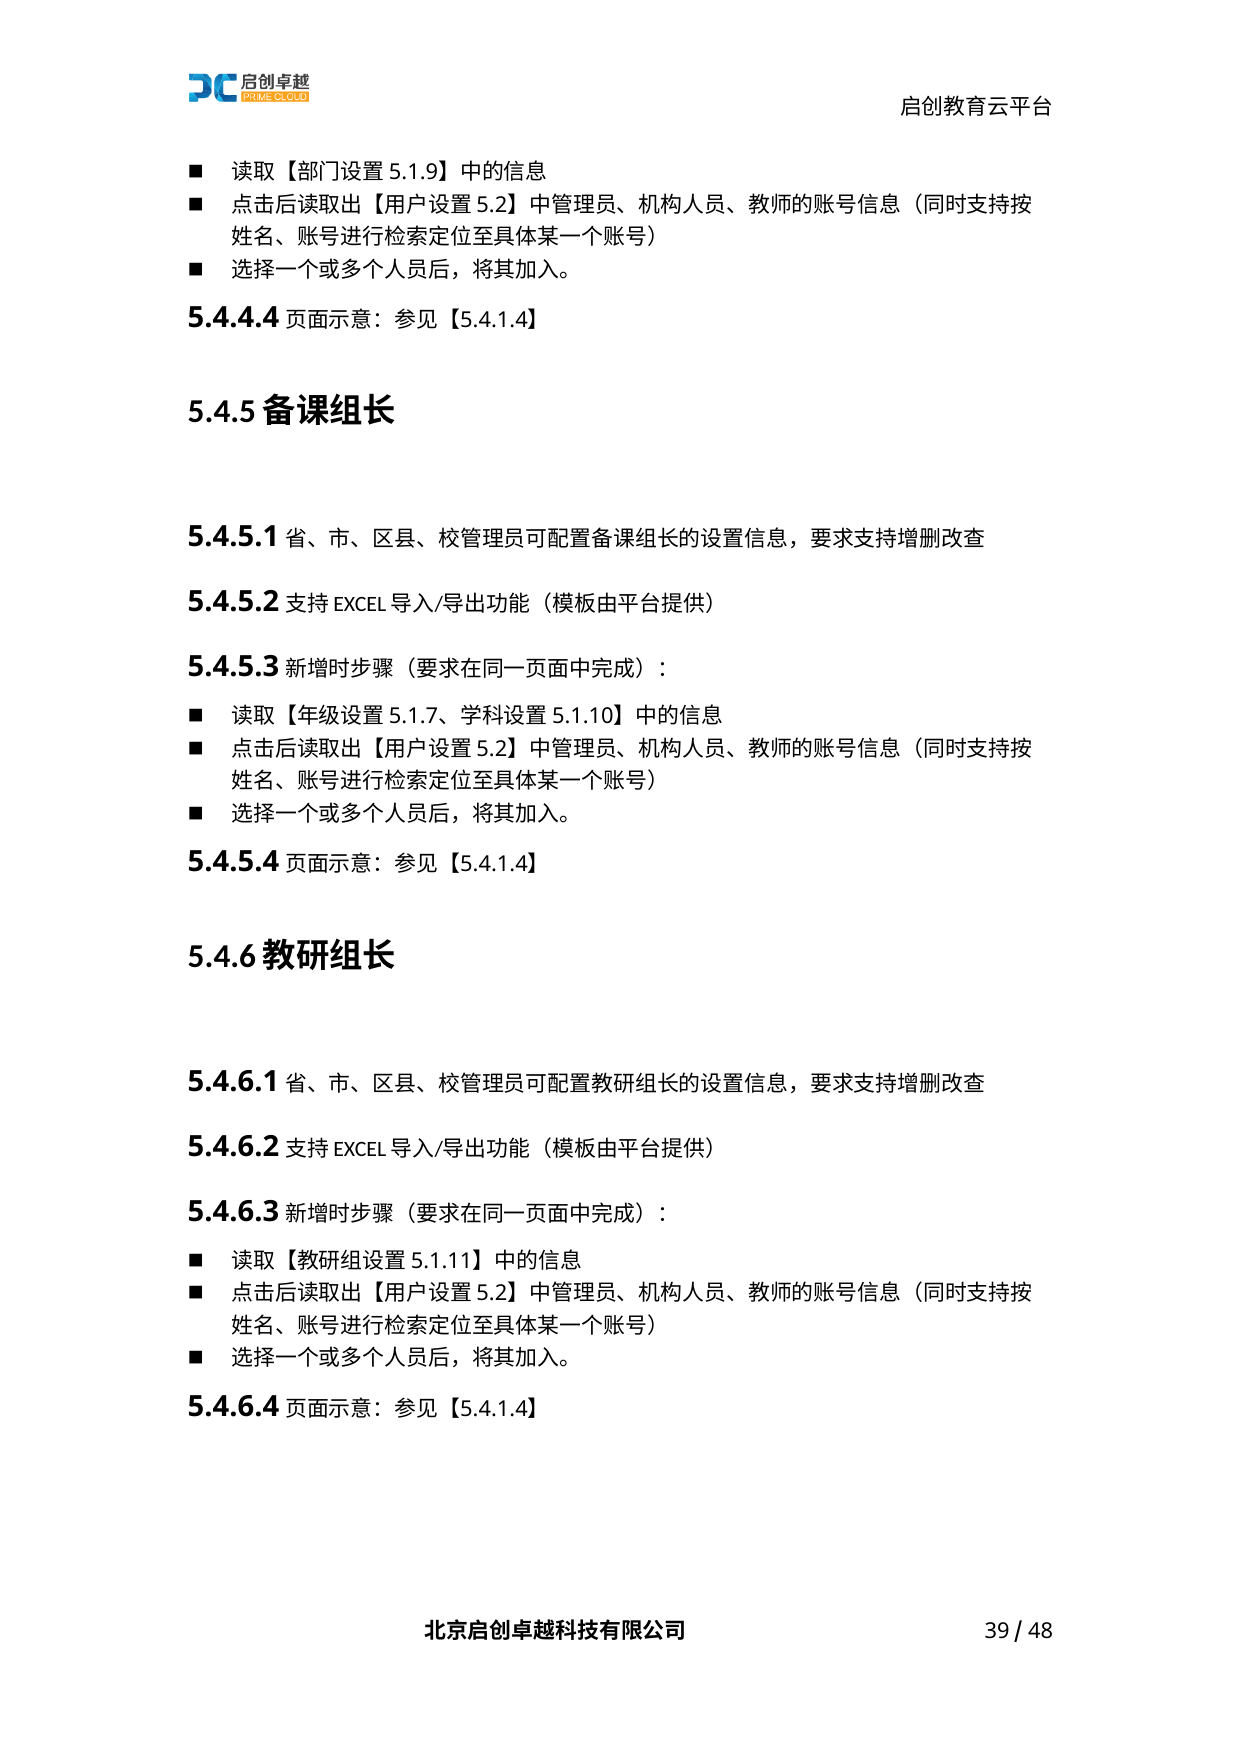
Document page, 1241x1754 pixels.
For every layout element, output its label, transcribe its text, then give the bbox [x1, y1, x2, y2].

list 读取【教研组设置5.1.11】中的信息 [187, 1242, 1053, 1275]
text 5.4.5.1省、市、区县、校管理员可配置备课组长的设置信息，要求支持增删改查 [187, 503, 1053, 568]
subtitle 5.4.6教研组长 [187, 920, 1053, 985]
text 5.4.5.3新增时步骤（要求在同一页面中完成）： [187, 633, 1053, 698]
list 选择一个或多个人员后，将其加入。 [187, 1340, 1053, 1372]
list 点击后读取出【用户设置5.2】中管理员、机构人员、教师的账号信息（同时支持按姓名、账号进行检索定位至具体某一个账号） [187, 731, 1053, 796]
list 读取【部门设置5.1.9】中的信息 [187, 154, 1053, 186]
text 5.4.4.4页面示意：参见【5.4.1.4】 [187, 284, 1053, 349]
subtitle 5.4.5备课组长 [187, 376, 1053, 441]
text 5.4.6.3新增时步骤（要求在同一页面中完成）： [187, 1177, 1053, 1242]
list 选择一个或多个人员后，将其加入。 [187, 796, 1053, 828]
text 5.4.5.4页面示意：参见【5.4.1.4】 [187, 828, 1053, 893]
text 5.4.6.2支持EXCEL导入/导出功能（模板由平台提供） [187, 1112, 1053, 1177]
list 读取【年级设置5.1.7、学科设置5.1.10】中的信息 [187, 698, 1053, 731]
list 点击后读取出【用户设置5.2】中管理员、机构人员、教师的账号信息（同时支持按姓名、账号进行检索定位至具体某一个账号） [187, 1275, 1053, 1340]
text 5.4.6.4页面示意：参见【5.4.1.4】 [187, 1372, 1053, 1437]
list 选择一个或多个人员后，将其加入。 [187, 251, 1053, 284]
picture [187, 70, 309, 106]
text 5.4.6.1省、市、区县、校管理员可配置教研组长的设置信息，要求支持增删改查 [187, 1047, 1053, 1112]
text 5.4.5.2支持EXCEL导入/导出功能（模板由平台提供） [187, 568, 1053, 633]
list 点击后读取出【用户设置5.2】中管理员、机构人员、教师的账号信息（同时支持按姓名、账号进行检索定位至具体某一个账号） [187, 186, 1053, 251]
